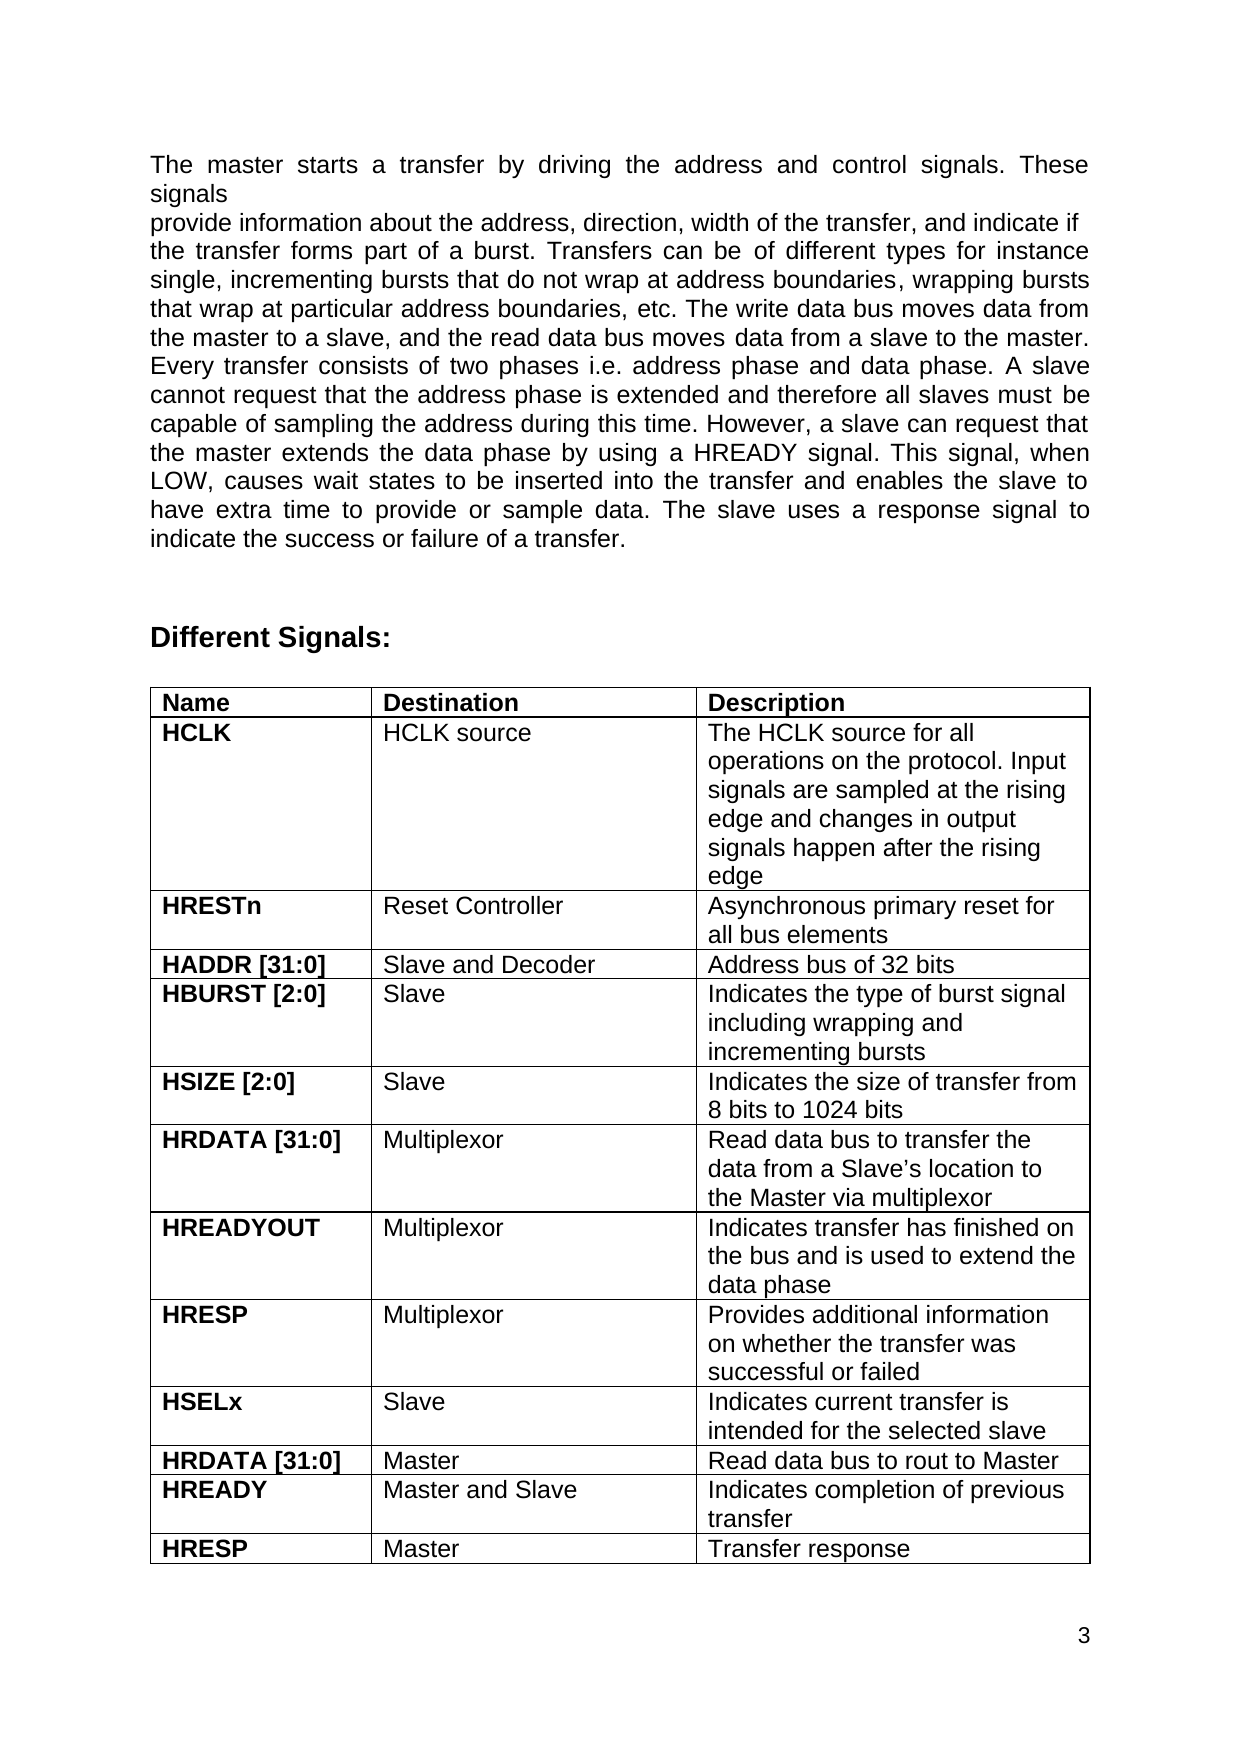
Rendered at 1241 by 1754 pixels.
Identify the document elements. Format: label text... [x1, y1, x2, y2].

text Different Signals: [150, 619, 1090, 653]
table_cell Read data bus to rout to Master [697, 1446, 1089, 1474]
table_cell Master [372, 1446, 696, 1474]
table_header Name [151, 688, 371, 716]
table_cell HRDATA [31:0] [151, 1125, 371, 1211]
table_cell HCLK [151, 718, 371, 890]
table_cell Indicates the size of transfer from 8 bits to 1024 bits [697, 1067, 1089, 1124]
table_cell Slave [372, 1067, 696, 1124]
table_cell Multiplexor [372, 1300, 696, 1386]
table_cell HREADY [151, 1475, 371, 1533]
table_header Destination [372, 688, 696, 716]
text The master starts a transfer by driving the address and control signals. These signals [150, 150, 1090, 207]
table_cell Indicates transfer has finished on the bus and is used to extend the data phase [697, 1213, 1089, 1299]
table_cell Reset Controller [372, 891, 696, 948]
table_cell HSELx [151, 1387, 371, 1444]
table_cell HBURST [2:0] [151, 979, 371, 1066]
table_cell Indicates the type of burst signal including wrapping and incrementing bursts [697, 979, 1089, 1066]
table_cell Indicates completion of previous transfer [697, 1475, 1089, 1533]
table_cell HRESP [151, 1534, 371, 1563]
table_cell Slave [372, 979, 696, 1066]
table_cell HREADYOUT [151, 1213, 371, 1299]
table_cell Asynchronous primary reset for all bus elements [697, 891, 1089, 948]
text provide information about the address, direction, width of the transfer, and indicate if [150, 207, 1090, 236]
table_header Description [697, 688, 1089, 716]
table_cell Provides additional information on whether the transfer was successful or failed [697, 1300, 1089, 1386]
table_cell Multiplexor [372, 1125, 696, 1211]
table_cell HADDR [31:0] [151, 950, 371, 978]
table_cell HSIZE [2:0] [151, 1067, 371, 1124]
table_cell Transfer response [697, 1534, 1089, 1563]
table_cell Indicates current transfer is intended for the selected slave [697, 1387, 1089, 1444]
table_cell Master [372, 1534, 696, 1563]
table_cell HRESTn [151, 891, 371, 948]
table_cell Master and Slave [372, 1475, 696, 1533]
table_cell The HCLK source for all operations on the protocol. Input signals are sampled at the rising edge and changes in output signals happen after the rising edge [697, 718, 1089, 890]
table_cell Read data bus to transfer the data from a Slave’s location to the Master via multiplexor [697, 1125, 1089, 1211]
table_cell HRESP [151, 1300, 371, 1386]
table_cell Multiplexor [372, 1213, 696, 1299]
table_cell Slave [372, 1387, 696, 1444]
table_cell HCLK source [372, 718, 696, 890]
table_cell Slave and Decoder [372, 950, 696, 978]
table_cell Address bus of 32 bits [697, 950, 1089, 978]
text the transfer forms part of a burst. Transfers can be of different types for instance single, incrementing bursts that do not wrap at address boundaries, wrapping bursts that wrap at particular address boundaries, etc. The write data bus moves data from the master to a slave, and the read data bus moves data from a slave to the master. Every transfer consists of two phases i.e. address phase and data phase. A slave cannot request that the address phase is extended and therefore all slaves must be capable of sampling the address during this time. However, a slave can request that the master extends the data phase by using a HREADY signal. This signal, when LOW, causes wait states to be inserted into the transfer and enables the slave to have extra time to provide or sample data. The slave uses a response signal to indicate the success or failure of a transfer. [150, 236, 1090, 552]
table_cell HRDATA [31:0] [151, 1446, 371, 1474]
